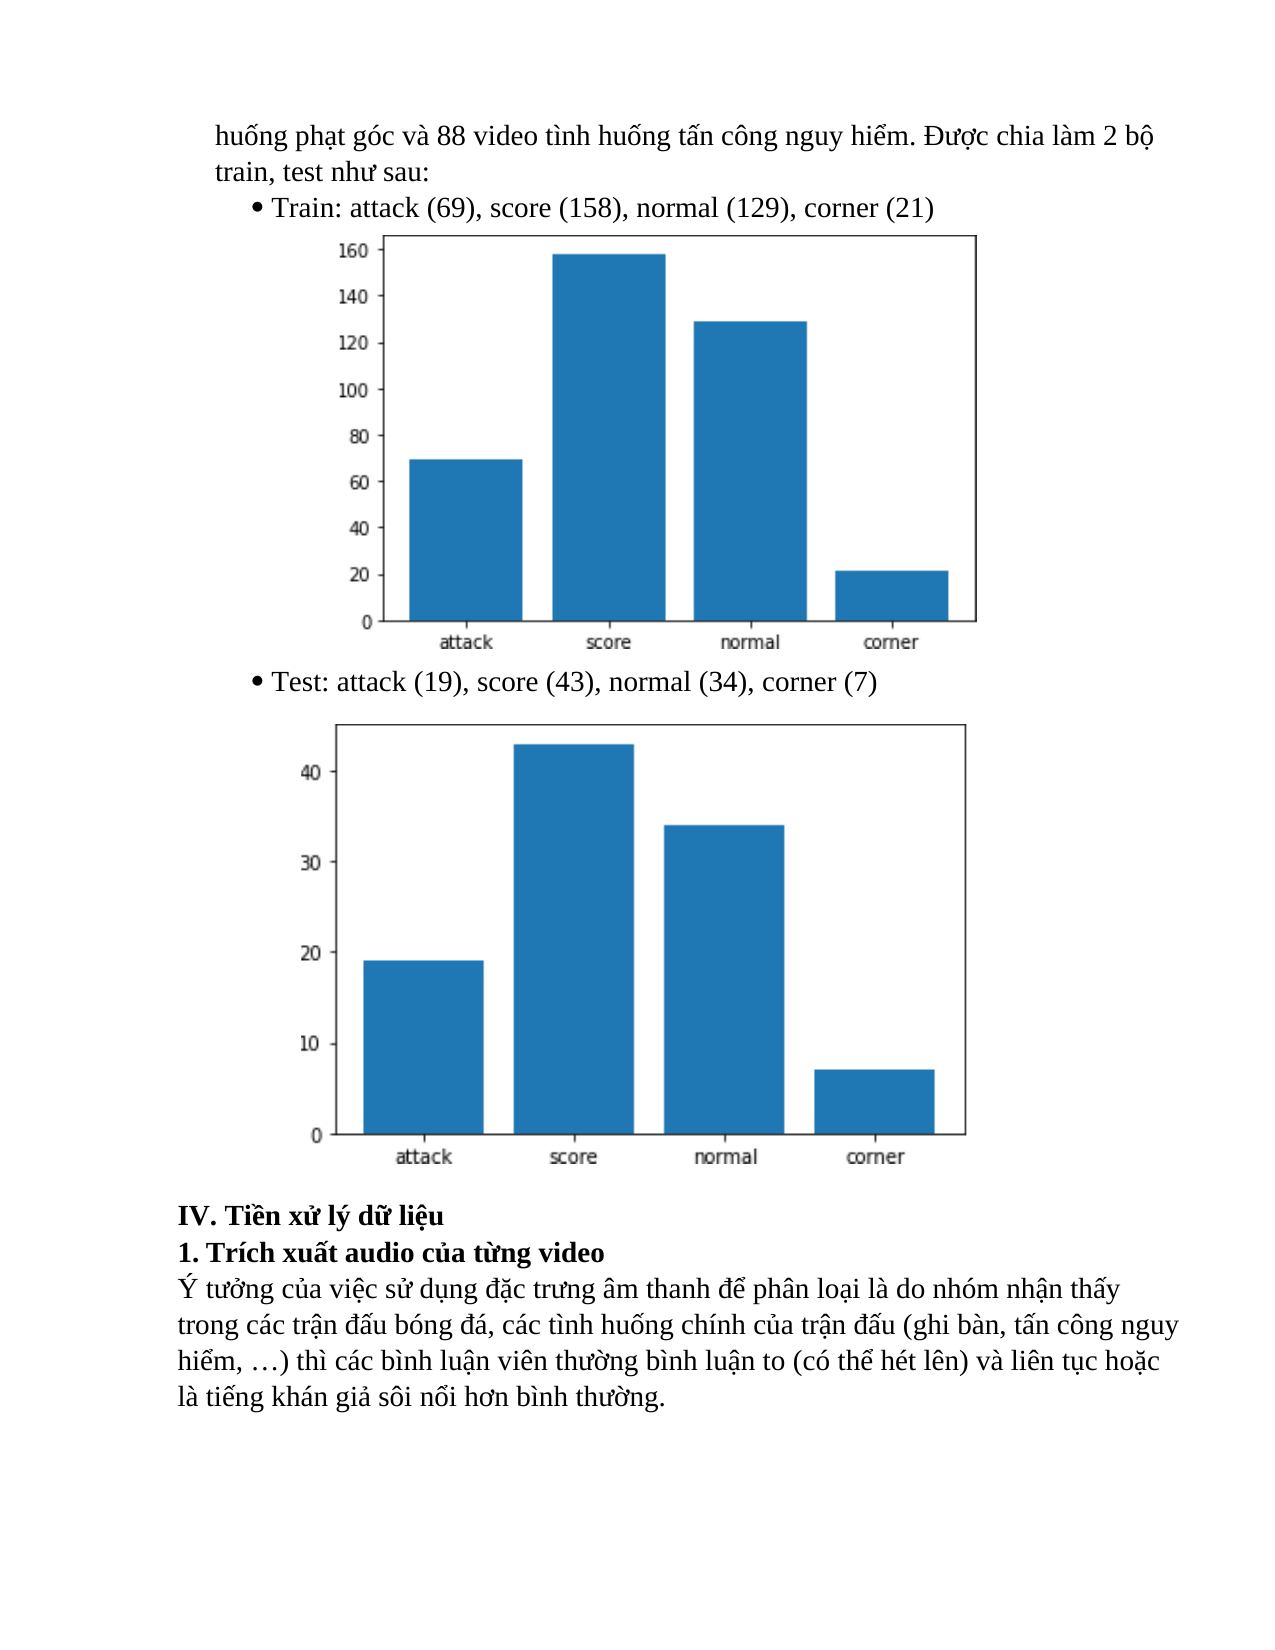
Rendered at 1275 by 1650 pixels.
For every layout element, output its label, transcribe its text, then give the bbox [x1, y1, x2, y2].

picture [301, 724, 967, 1164]
subtitle Trích xuất audio của từng video [177, 1235, 1273, 1268]
text Ý tưởng của việc sử dụng đặc trưng âm thanh để phân loại là do nhóm nhận thấy trong các trận đấu bóng đá, các tình huống chính của trận đấu (ghi bàn, tấn công nguy hiểm, …) thì các bình luận viên thường bình luận to (có thể hét lên) và liên tục hoặc là tiếng khán giả sôi nổi hơn bình thường. [177, 1271, 1180, 1413]
picture [339, 235, 977, 649]
list Train: attack (69), score (158), normal (129), corner (21) [252, 190, 1273, 224]
text huống phạt góc và 88 video tình huống tấn công nguy hiểm. Được chia làm 2 bộ train, test như sau: [215, 118, 1156, 188]
subtitle Tiền xử lý dữ liệu [177, 1198, 1273, 1232]
